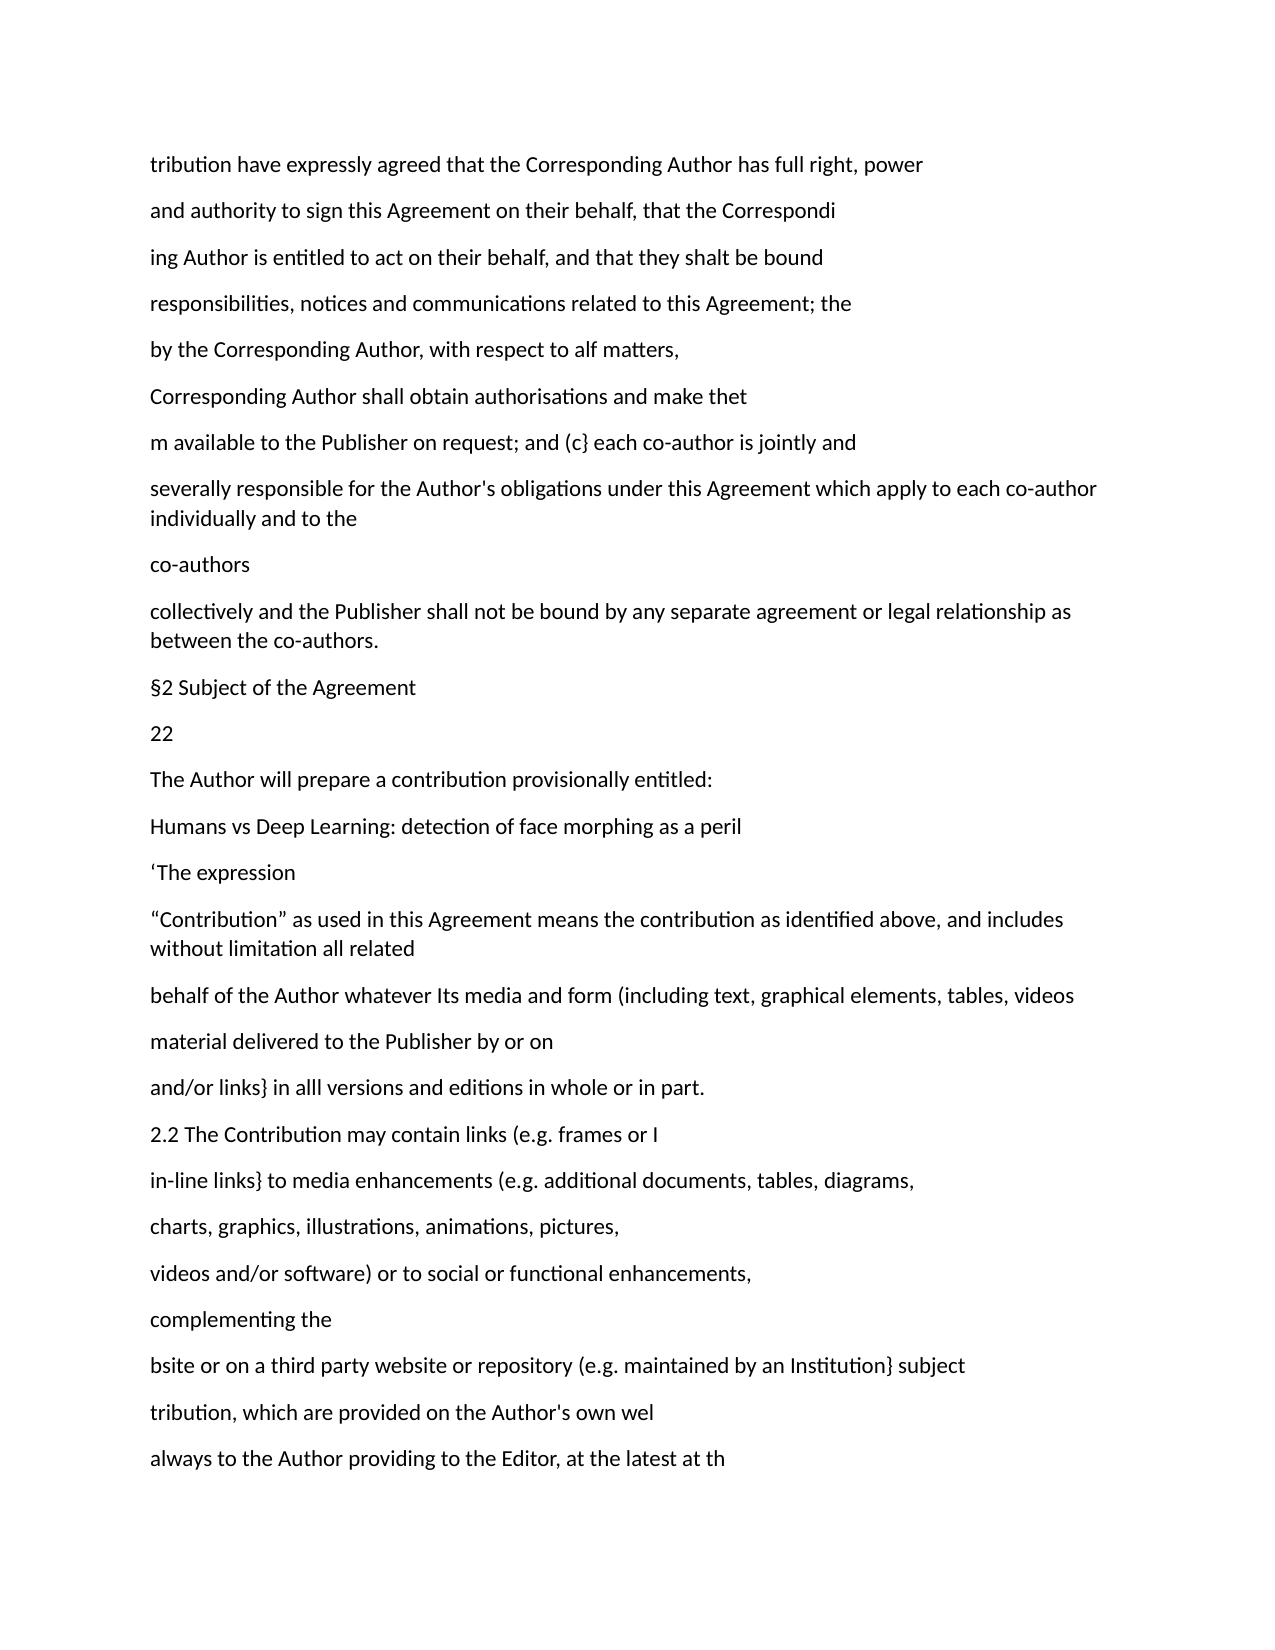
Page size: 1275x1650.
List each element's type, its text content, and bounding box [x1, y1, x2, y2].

text in-line links} to media enhancements (e.g. additional documents, tables, diagrams, [150, 1166, 1125, 1194]
text and/or links} in alll versions and editions in whole or in part. [150, 1073, 1125, 1101]
text and authority to sign this Agreement on their behalf, that the Correspondi [150, 196, 1125, 224]
text collectively and the Publisher shall not be bound by any separate agreement or legal relationship as between the co-authors. [150, 597, 1125, 654]
text 2.2 The Contribution may contain links (e.g. frames or I [150, 1120, 1125, 1148]
text material delivered to the Publisher by or on [150, 1027, 1125, 1055]
text m available to the Publisher on request; and (c} each co-author is jointly and [150, 428, 1125, 456]
text bsite or on a third party website or repository (e.g. maintained by an Institution} subject [150, 1352, 1125, 1379]
text complementing the [150, 1305, 1125, 1333]
text severally responsible for the Author's obligations under this Agreement which apply to each co-author individually and to the [150, 474, 1125, 532]
text charts, graphics, illustrations, animations, pictures, [150, 1212, 1125, 1241]
text videos and/or software) or to social or functional enhancements, [150, 1259, 1125, 1287]
text Humans vs Deep Learning: detection of face morphing as a peril [150, 812, 1125, 840]
text always to the Author providing to the Editor, at the latest at th [150, 1444, 1125, 1472]
text §2 Subject of the Agreement [150, 673, 1125, 701]
text The Author will prepare a contribution provisionally entitled: [150, 766, 1125, 794]
text behalf of the Author whatever Its media and form (including text, graphical elements, tables, videos [150, 981, 1125, 1009]
text tribution have expressly agreed that the Corresponding Author has full right, power [150, 150, 1125, 178]
text 22 [150, 719, 1125, 747]
text tribution, which are provided on the Author's own wel [150, 1398, 1125, 1426]
text responsibilities, notices and communications related to this Agreement; the [150, 289, 1125, 317]
text Corresponding Author shall obtain authorisations and make thet [150, 382, 1125, 410]
text co-authors [150, 551, 1125, 578]
text ing Author is entitled to act on their behalf, and that they shalt be bound [150, 243, 1125, 271]
text ‘The expression [150, 858, 1125, 886]
text by the Corresponding Author, with respect to alf matters, [150, 335, 1125, 363]
text “Contribution” as used in this Agreement means the contribution as identified above, and includes without limitation all related [150, 905, 1125, 962]
